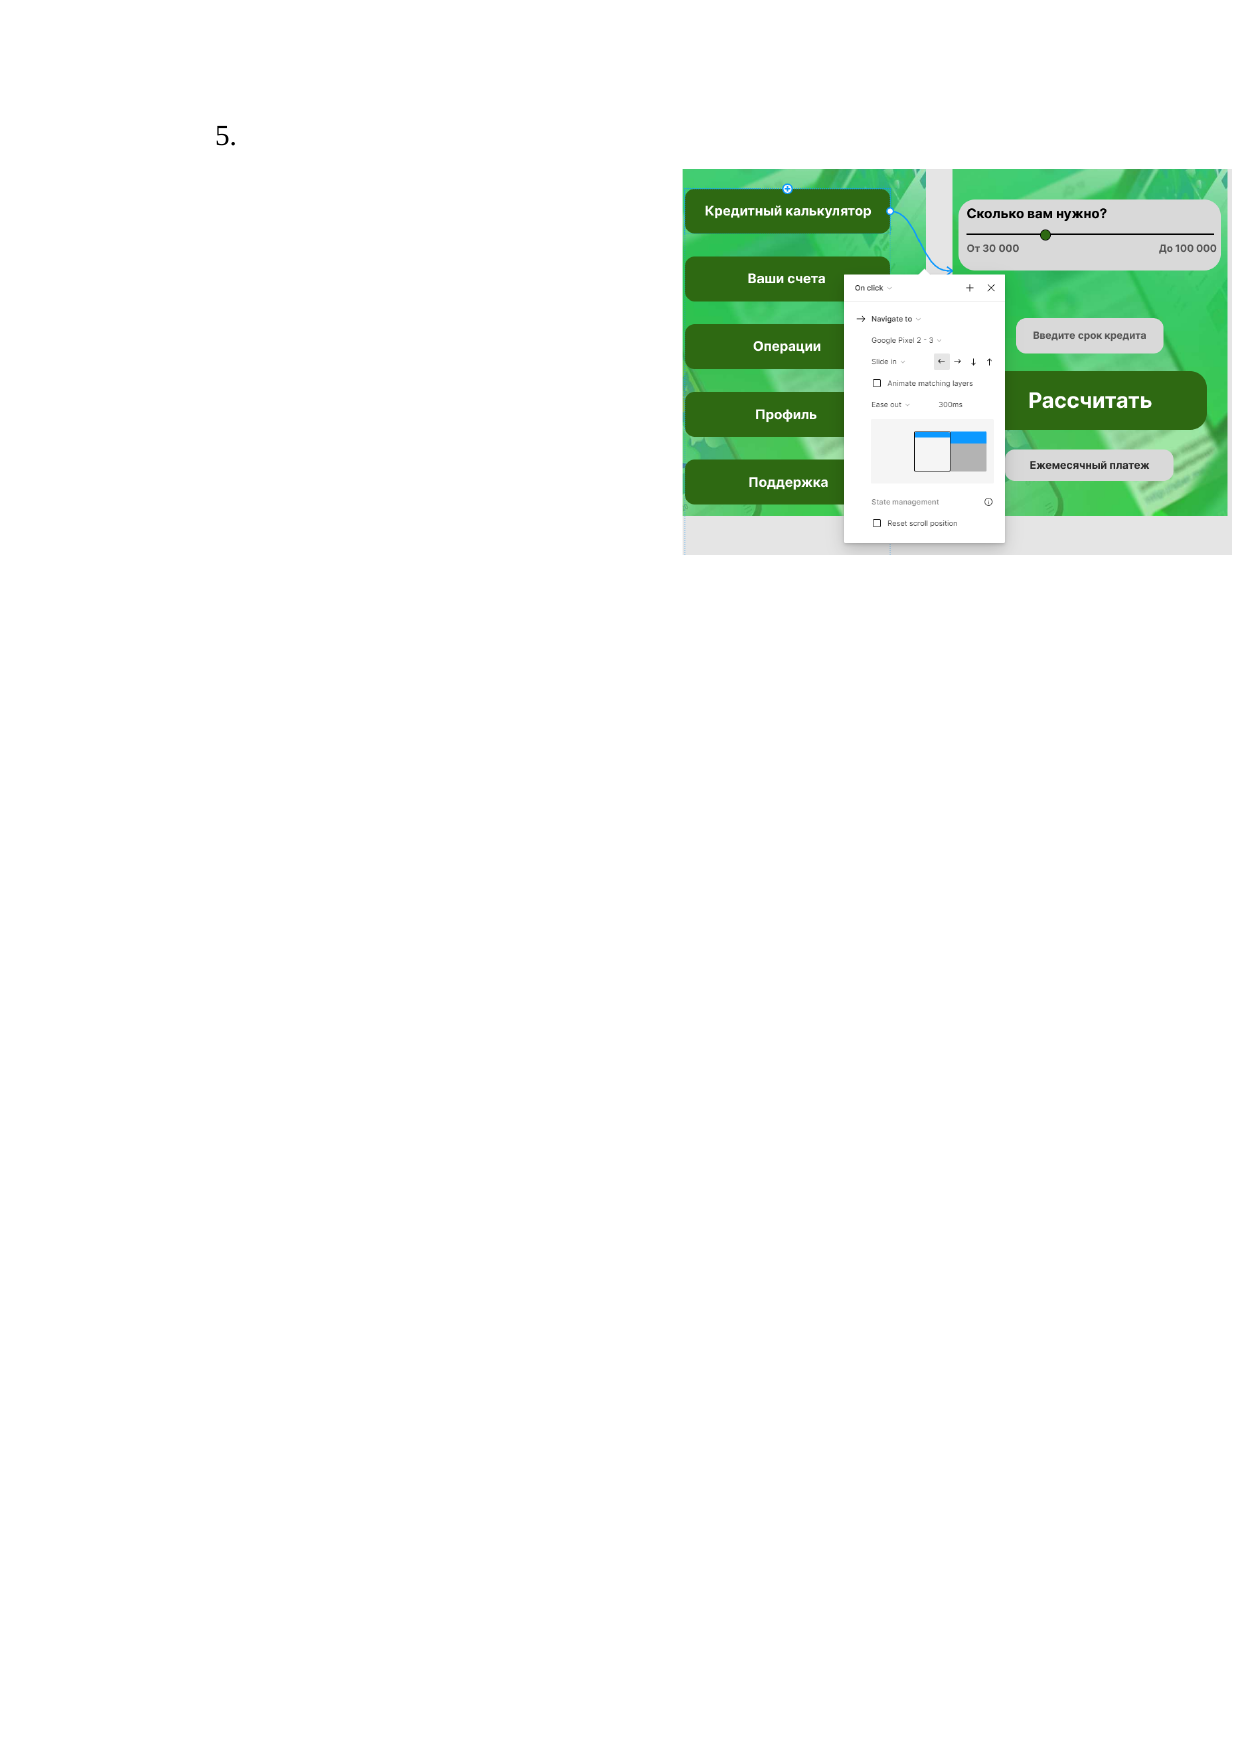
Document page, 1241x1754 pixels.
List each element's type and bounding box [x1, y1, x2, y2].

picture [681, 169, 1232, 554]
